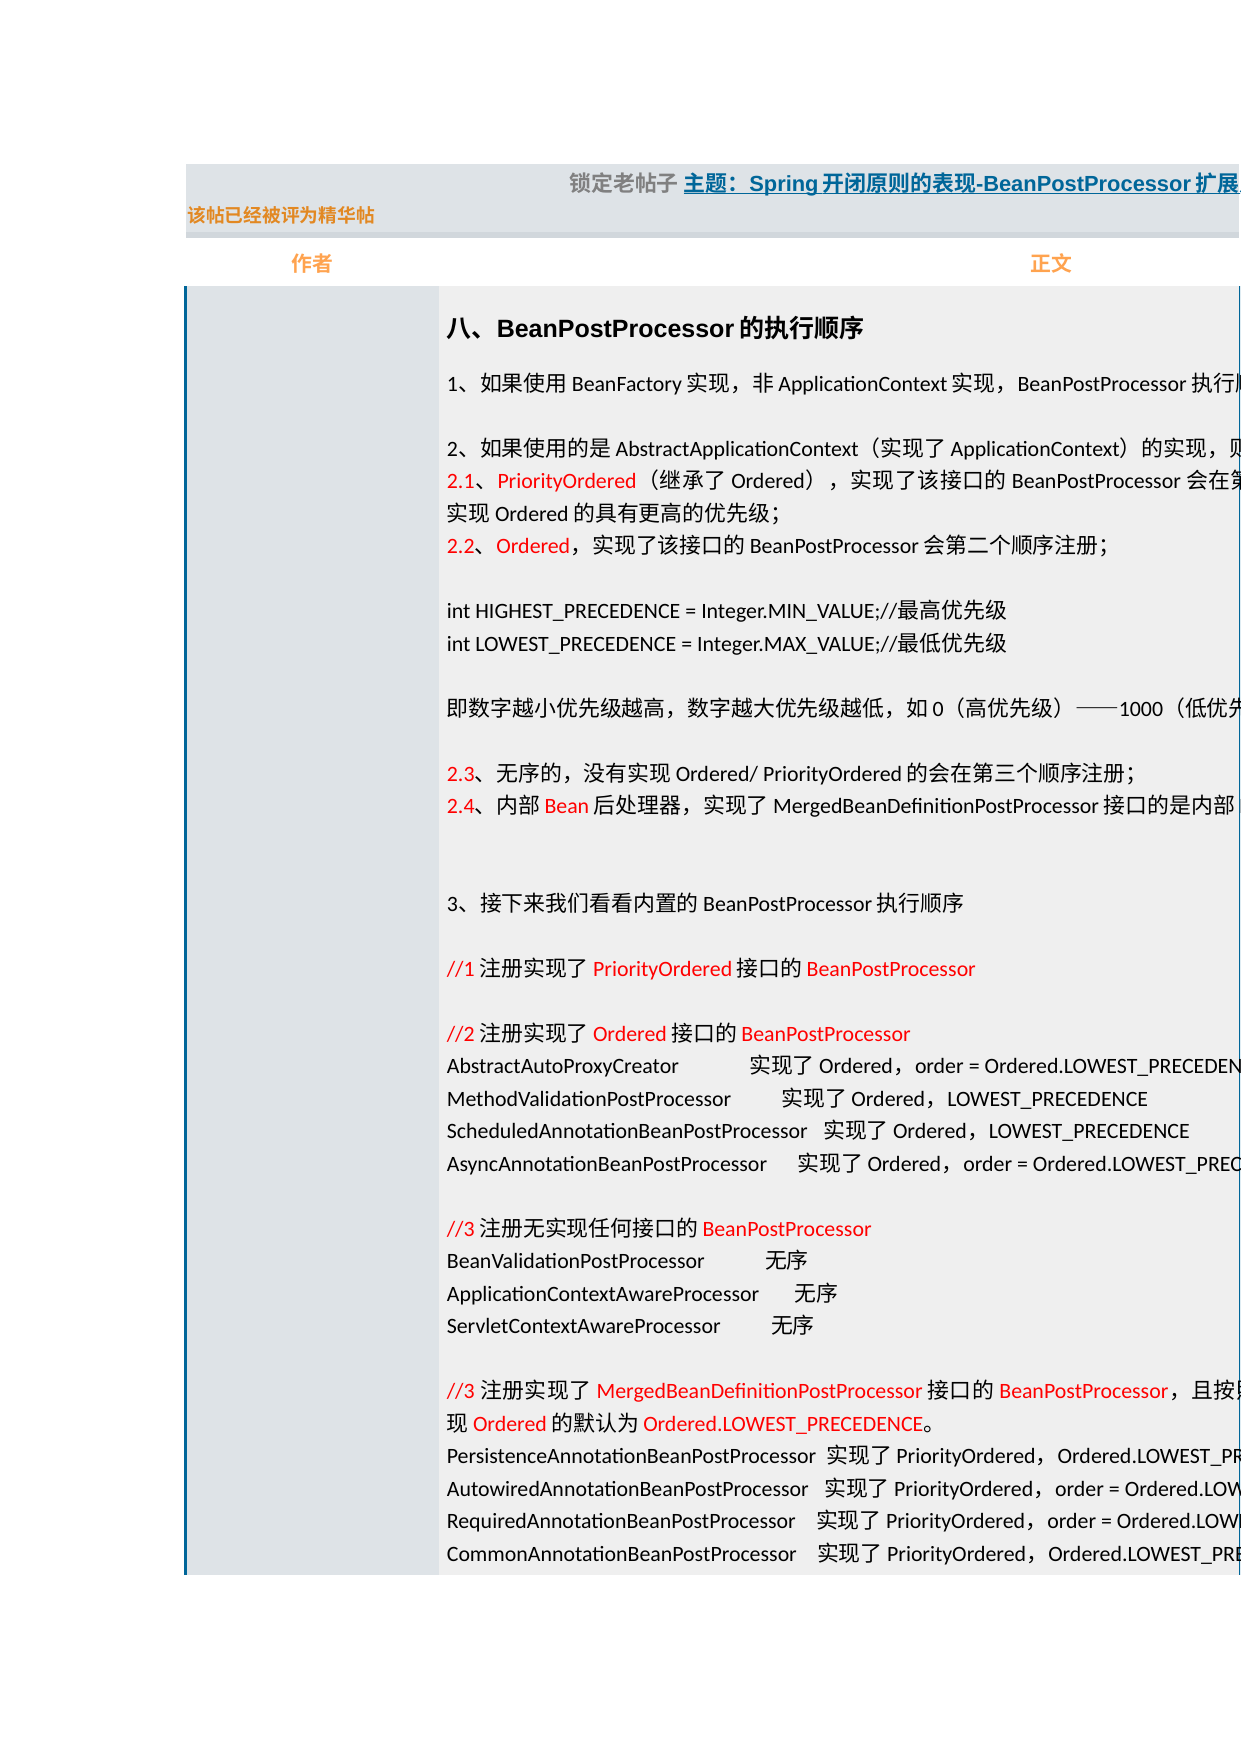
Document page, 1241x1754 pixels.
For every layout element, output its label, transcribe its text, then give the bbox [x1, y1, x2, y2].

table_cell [439, 286, 1239, 1575]
table_header 锁定老帖子 主题：Spring开闭原则的表现-BeanPostProcessor扩展点-2 该帖已经被评为精华帖 [186, 164, 1239, 232]
table_cell 作者 [186, 238, 439, 286]
table_cell 正文 [439, 238, 1239, 286]
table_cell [187, 286, 439, 1575]
